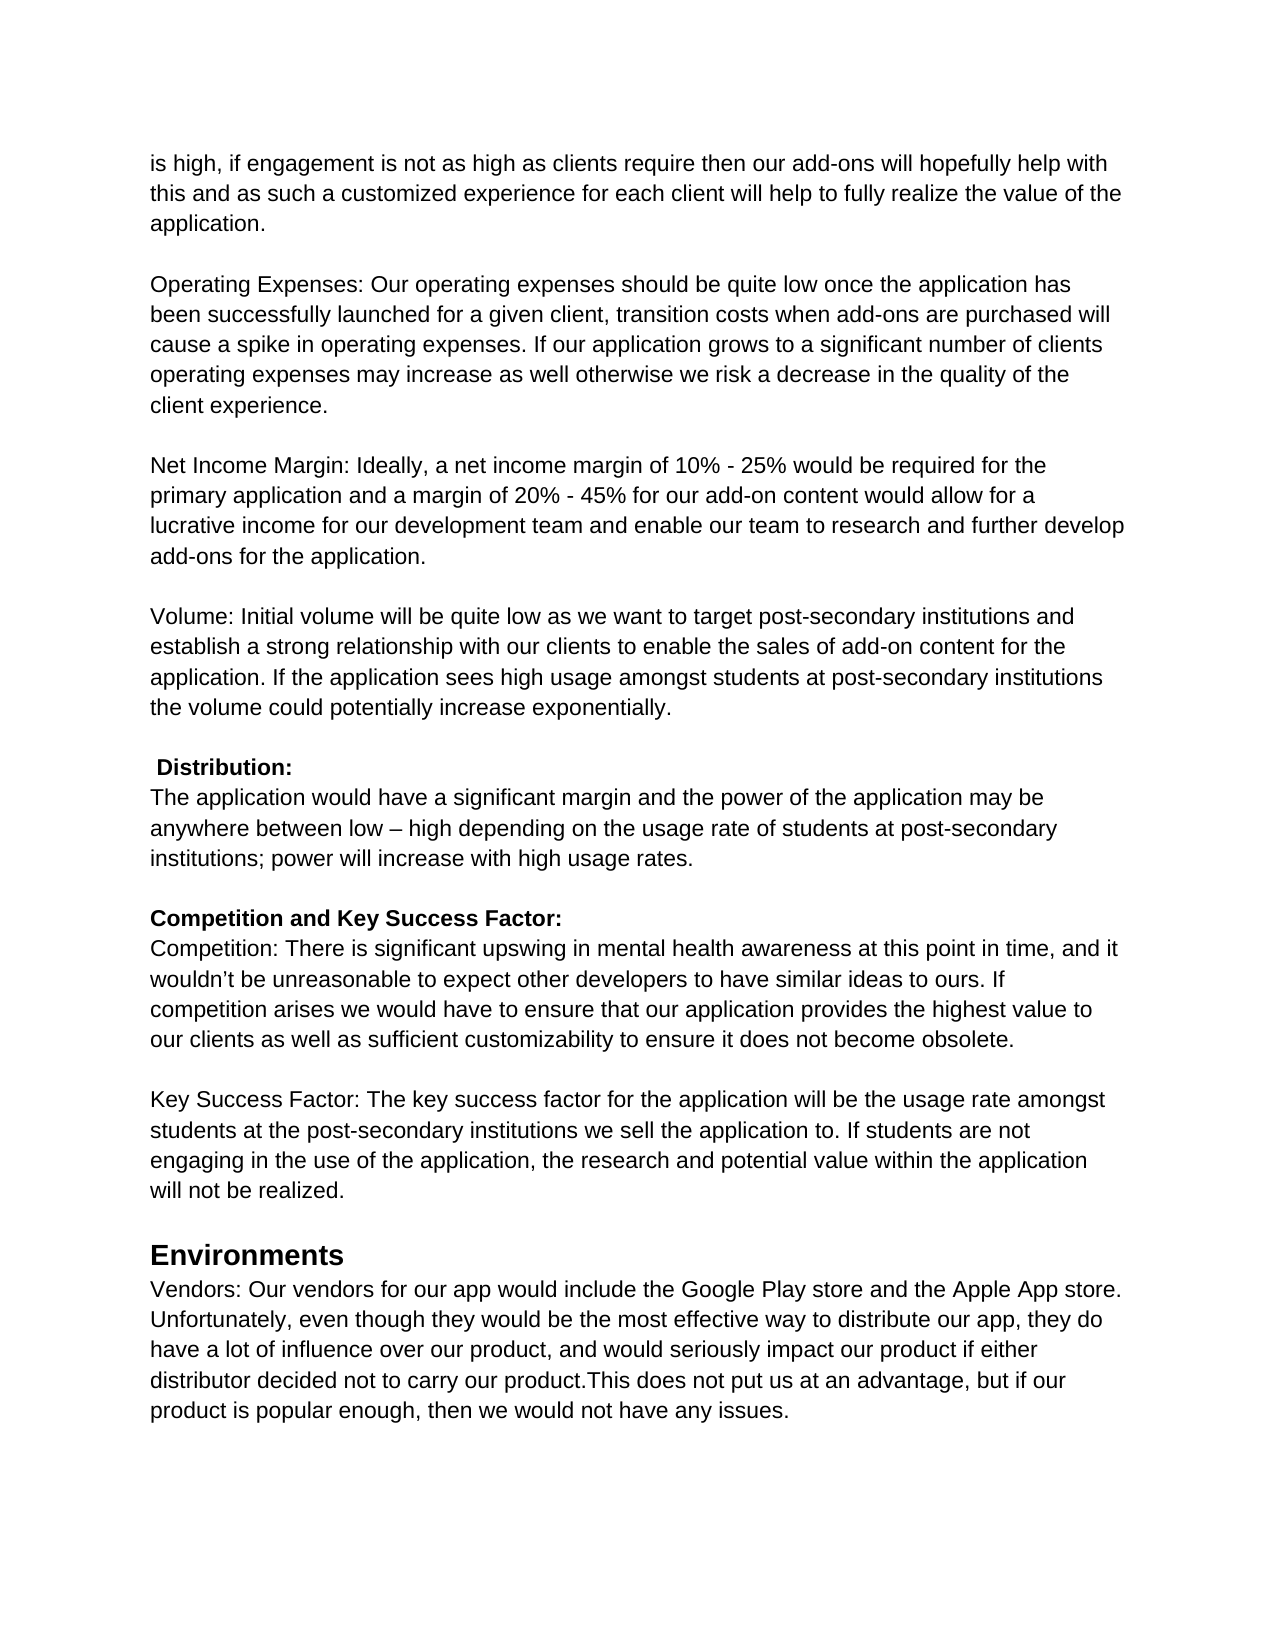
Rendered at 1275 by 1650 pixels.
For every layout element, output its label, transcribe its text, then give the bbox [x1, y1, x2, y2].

text Distribution: [150, 754, 1125, 781]
text Volume: Initial volume will be quite low as we want to target post-secondary institutions and establish a strong relationship with our clients to enable the sales of add-on content for the application. If the application sees high usage amongst students at post-secondary institutions the volume could potentially increase exponentially. [150, 603, 1125, 720]
text The application would have a significant margin and the power of the application may be anywhere between low – high depending on the usage rate of students at post-secondary institutions; power will increase with high usage rates. [150, 784, 1125, 871]
text Competition and Key Success Factor: [150, 905, 1125, 932]
text Key Success Factor: The key success factor for the application will be the usage rate amongst students at the post-secondary institutions we sell the application to. If students are not engaging in the use of the application, the research and potential value within the application will not be realized. [150, 1086, 1125, 1203]
text Vendors: Our vendors for our app would include the Google Play store and the Apple App store. Unfortunately, even though they would be the most effective way to distribute our app, they do have a lot of influence over our product, and would seriously impact our product if either distributor decided not to carry our product.This does not put us at an advantage, but if our product is popular enough, then we would not have any issues. [150, 1276, 1125, 1423]
text Operating Expenses: Our operating expenses should be quite low once the application has been successfully launched for a given client, transition costs when add-ons are purchased will cause a spike in operating expenses. If our application grows to a significant number of clients operating expenses may increase as well otherwise we risk a decrease in the quality of the client experience. [150, 271, 1125, 418]
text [150, 150, 1125, 237]
text Environments [150, 1237, 1125, 1271]
text Competition: There is significant upswing in mental health awareness at this point in time, and it wouldn’t be unreasonable to expect other developers to have similar ideas to ours. If competition arises we would have to ensure that our application provides the highest value to our clients as well as sufficient customizability to ensure it does not become obsolete. [150, 935, 1125, 1052]
text Net Income Margin: Ideally, a net income margin of 10% - 25% would be required for the primary application and a margin of 20% - 45% for our add-on content would allow for a lucrative income for our development team and enable our team to research and further develop add-ons for the application. [150, 452, 1125, 569]
